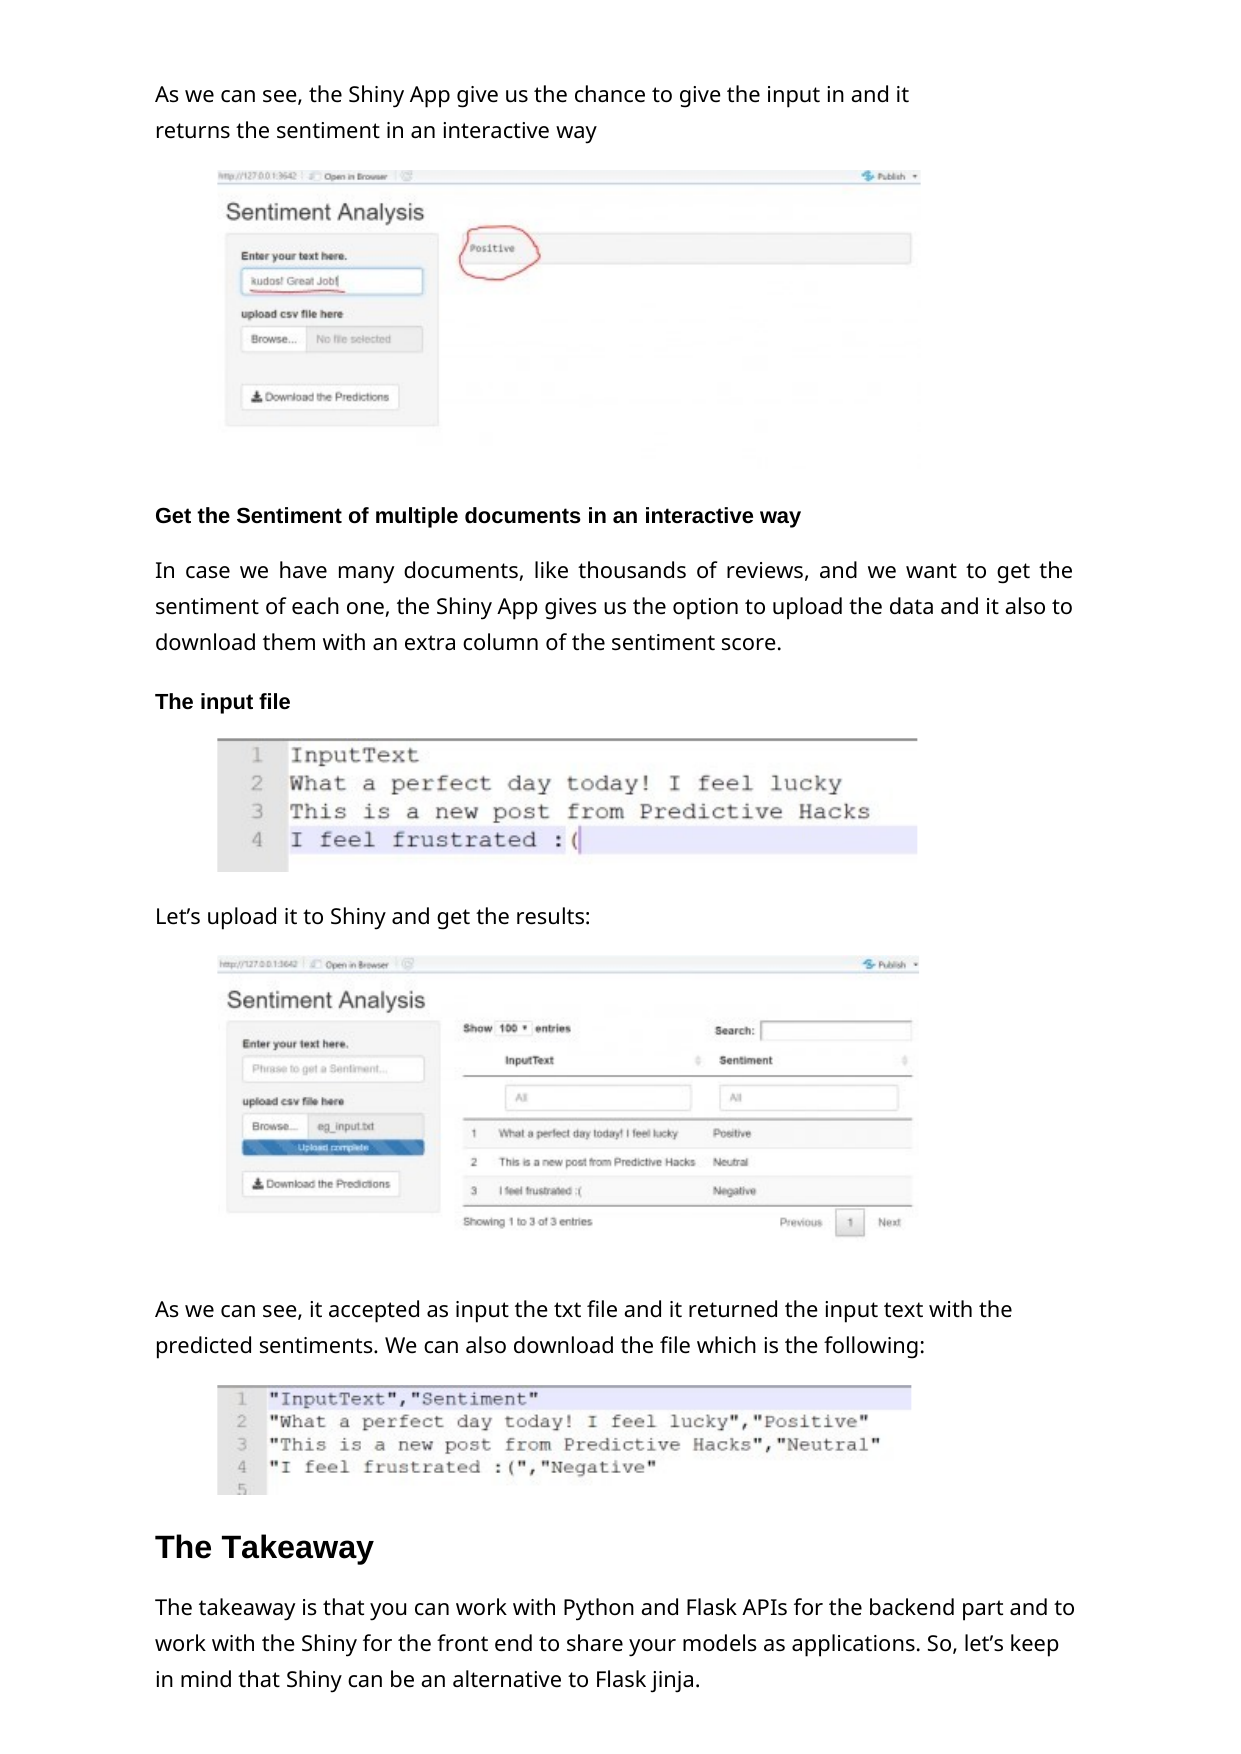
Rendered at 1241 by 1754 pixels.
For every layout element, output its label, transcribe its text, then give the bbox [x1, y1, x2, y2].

picture [217, 170, 921, 469]
text Let’s upload it to Shiny and get the results: [155, 901, 1098, 931]
picture [217, 1385, 912, 1495]
text The takeaway is that you can work with Python and Flask APIs for the backend part and to work with the Shiny for the front end to share your models as applications. So, let’s keep in mind that Shiny can be an alternative to Flask jinja. [155, 1592, 1084, 1694]
subtitle The input file [155, 689, 1098, 714]
text In case we have many documents, like thousands of reviews, and we want to get the sentiment of each one, the Shiny App gives us the option to upload the data and it also to download them with an extra column of the sentiment score. [155, 555, 1075, 657]
picture [217, 955, 920, 1243]
text As we can see, the Shiny App give us the chance to give the input in and it returns the sentiment in an interactive way [155, 79, 989, 144]
text As we can see, it accepted as input the txt file and it returned the input text with the predicted sentiments. We can also download the file which is the following: [155, 1294, 1055, 1359]
picture [217, 738, 918, 872]
subtitle Get the Sentiment of multiple documents in an interactive way [155, 503, 1098, 528]
subtitle The Takeaway [155, 1528, 1098, 1565]
